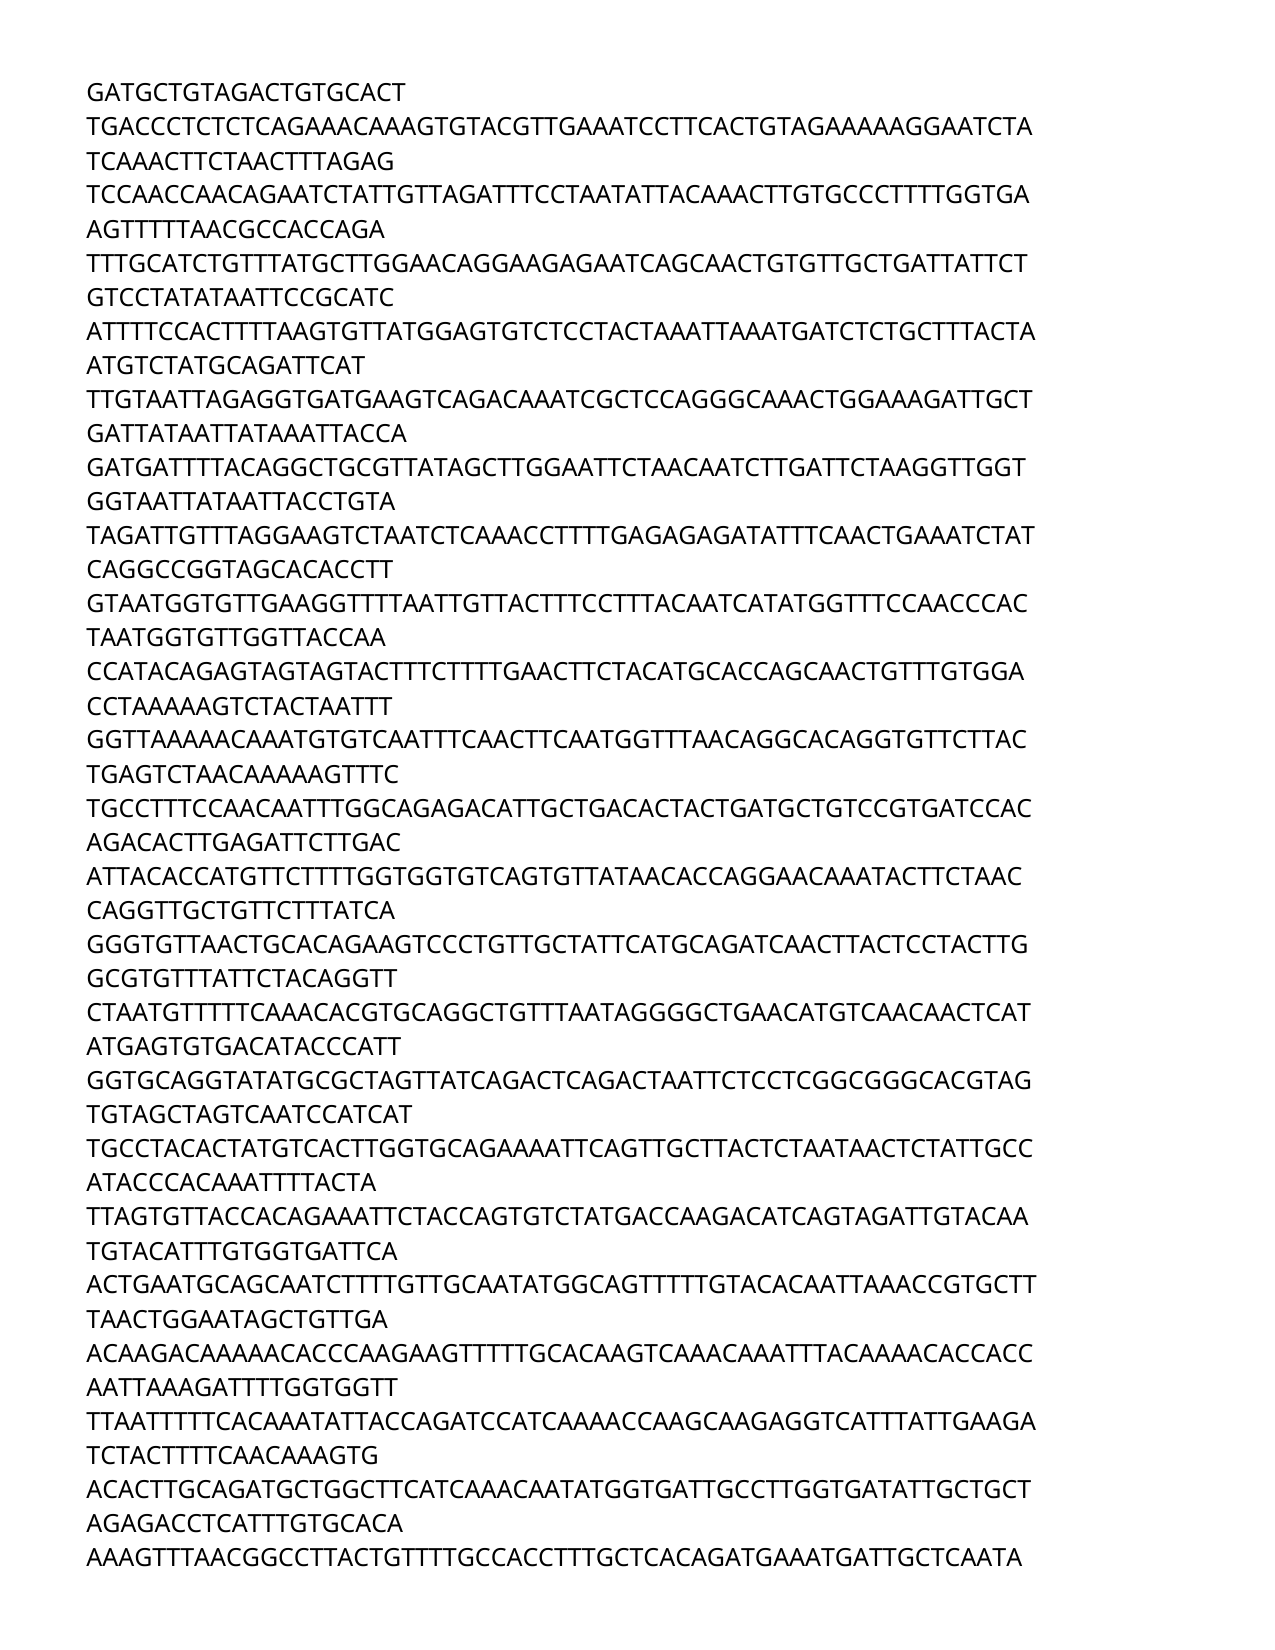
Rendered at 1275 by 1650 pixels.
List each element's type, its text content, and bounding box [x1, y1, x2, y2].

table_cell CTAATGTTTTTCAAACACGTGCAGGCTGTTTAATAGGGGCTGAACATGTCAACAACTCATATGAGTGTGACATACCCATT [75, 995, 1050, 1063]
table_cell GATGATTTTACAGGCTGCGTTATAGCTTGGAATTCTAACAATCTTGATTCTAAGGTTGGTGGTAATTATAATTACCTGTA [75, 450, 1050, 518]
table_cell ACAAGACAAAAACACCCAAGAAGTTTTTGCACAAGTCAAACAAATTTACAAAACACCACCAATTAAAGATTTTGGTGGTT [75, 1335, 1050, 1403]
table_cell GGTTAAAAACAAATGTGTCAATTTCAACTTCAATGGTTTAACAGGCACAGGTGTTCTTACTGAGTCTAACAAAAAGTTTC [75, 722, 1050, 790]
table_cell TTTGCATCTGTTTATGCTTGGAACAGGAAGAGAATCAGCAACTGTGTTGCTGATTATTCTGTCCTATATAATTCCGCATC [75, 245, 1050, 313]
table_cell ACTGAATGCAGCAATCTTTTGTTGCAATATGGCAGTTTTTGTACACAATTAAACCGTGCTTTAACTGGAATAGCTGTTGA [75, 1267, 1050, 1335]
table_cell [75, 75, 1050, 109]
table_cell TTAGTGTTACCACAGAAATTCTACCAGTGTCTATGACCAAGACATCAGTAGATTGTACAATGTACATTTGTGGTGATTCA [75, 1199, 1050, 1267]
table_cell TTAATTTTTCACAAATATTACCAGATCCATCAAAACCAAGCAAGAGGTCATTTATTGAAGATCTACTTTTCAACAAAGTG [75, 1404, 1050, 1472]
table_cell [75, 1540, 1050, 1574]
table_cell ATTTTCCACTTTTAAGTGTTATGGAGTGTCTCCTACTAAATTAAATGATCTCTGCTTTACTAATGTCTATGCAGATTCAT [75, 314, 1050, 382]
table_cell ATTACACCATGTTCTTTTGGTGGTGTCAGTGTTATAACACCAGGAACAAATACTTCTAACCAGGTTGCTGTTCTTTATCA [75, 859, 1050, 927]
table_cell TTGTAATTAGAGGTGATGAAGTCAGACAAATCGCTCCAGGGCAAACTGGAAAGATTGCTGATTATAATTATAAATTACCA [75, 382, 1050, 450]
table_cell GTAATGGTGTTGAAGGTTTTAATTGTTACTTTCCTTTACAATCATATGGTTTCCAACCCACTAATGGTGTTGGTTACCAA [75, 586, 1050, 654]
table_cell TGACCCTCTCTCAGAAACAAAGTGTACGTTGAAATCCTTCACTGTAGAAAAAGGAATCTATCAAACTTCTAACTTTAGAG [75, 109, 1050, 177]
table_cell TGCCTTTCCAACAATTTGGCAGAGACATTGCTGACACTACTGATGCTGTCCGTGATCCACAGACACTTGAGATTCTTGAC [75, 790, 1050, 858]
table_cell GGGTGTTAACTGCACAGAAGTCCCTGTTGCTATTCATGCAGATCAACTTACTCCTACTTGGCGTGTTTATTCTACAGGTT [75, 927, 1050, 995]
table_cell GGTGCAGGTATATGCGCTAGTTATCAGACTCAGACTAATTCTCCTCGGCGGGCACGTAGTGTAGCTAGTCAATCCATCAT [75, 1063, 1050, 1131]
table_cell TCCAACCAACAGAATCTATTGTTAGATTTCCTAATATTACAAACTTGTGCCCTTTTGGTGAAGTTTTTAACGCCACCAGA [75, 177, 1050, 245]
table_cell CCATACAGAGTAGTAGTACTTTCTTTTGAACTTCTACATGCACCAGCAACTGTTTGTGGACCTAAAAAGTCTACTAATTT [75, 654, 1050, 722]
table_cell TAGATTGTTTAGGAAGTCTAATCTCAAACCTTTTGAGAGAGATATTTCAACTGAAATCTATCAGGCCGGTAGCACACCTT [75, 518, 1050, 586]
table_cell ACACTTGCAGATGCTGGCTTCATCAAACAATATGGTGATTGCCTTGGTGATATTGCTGCTAGAGACCTCATTTGTGCACA [75, 1472, 1050, 1540]
table_cell TGCCTACACTATGTCACTTGGTGCAGAAAATTCAGTTGCTTACTCTAATAACTCTATTGCCATACCCACAAATTTTACTA [75, 1131, 1050, 1199]
